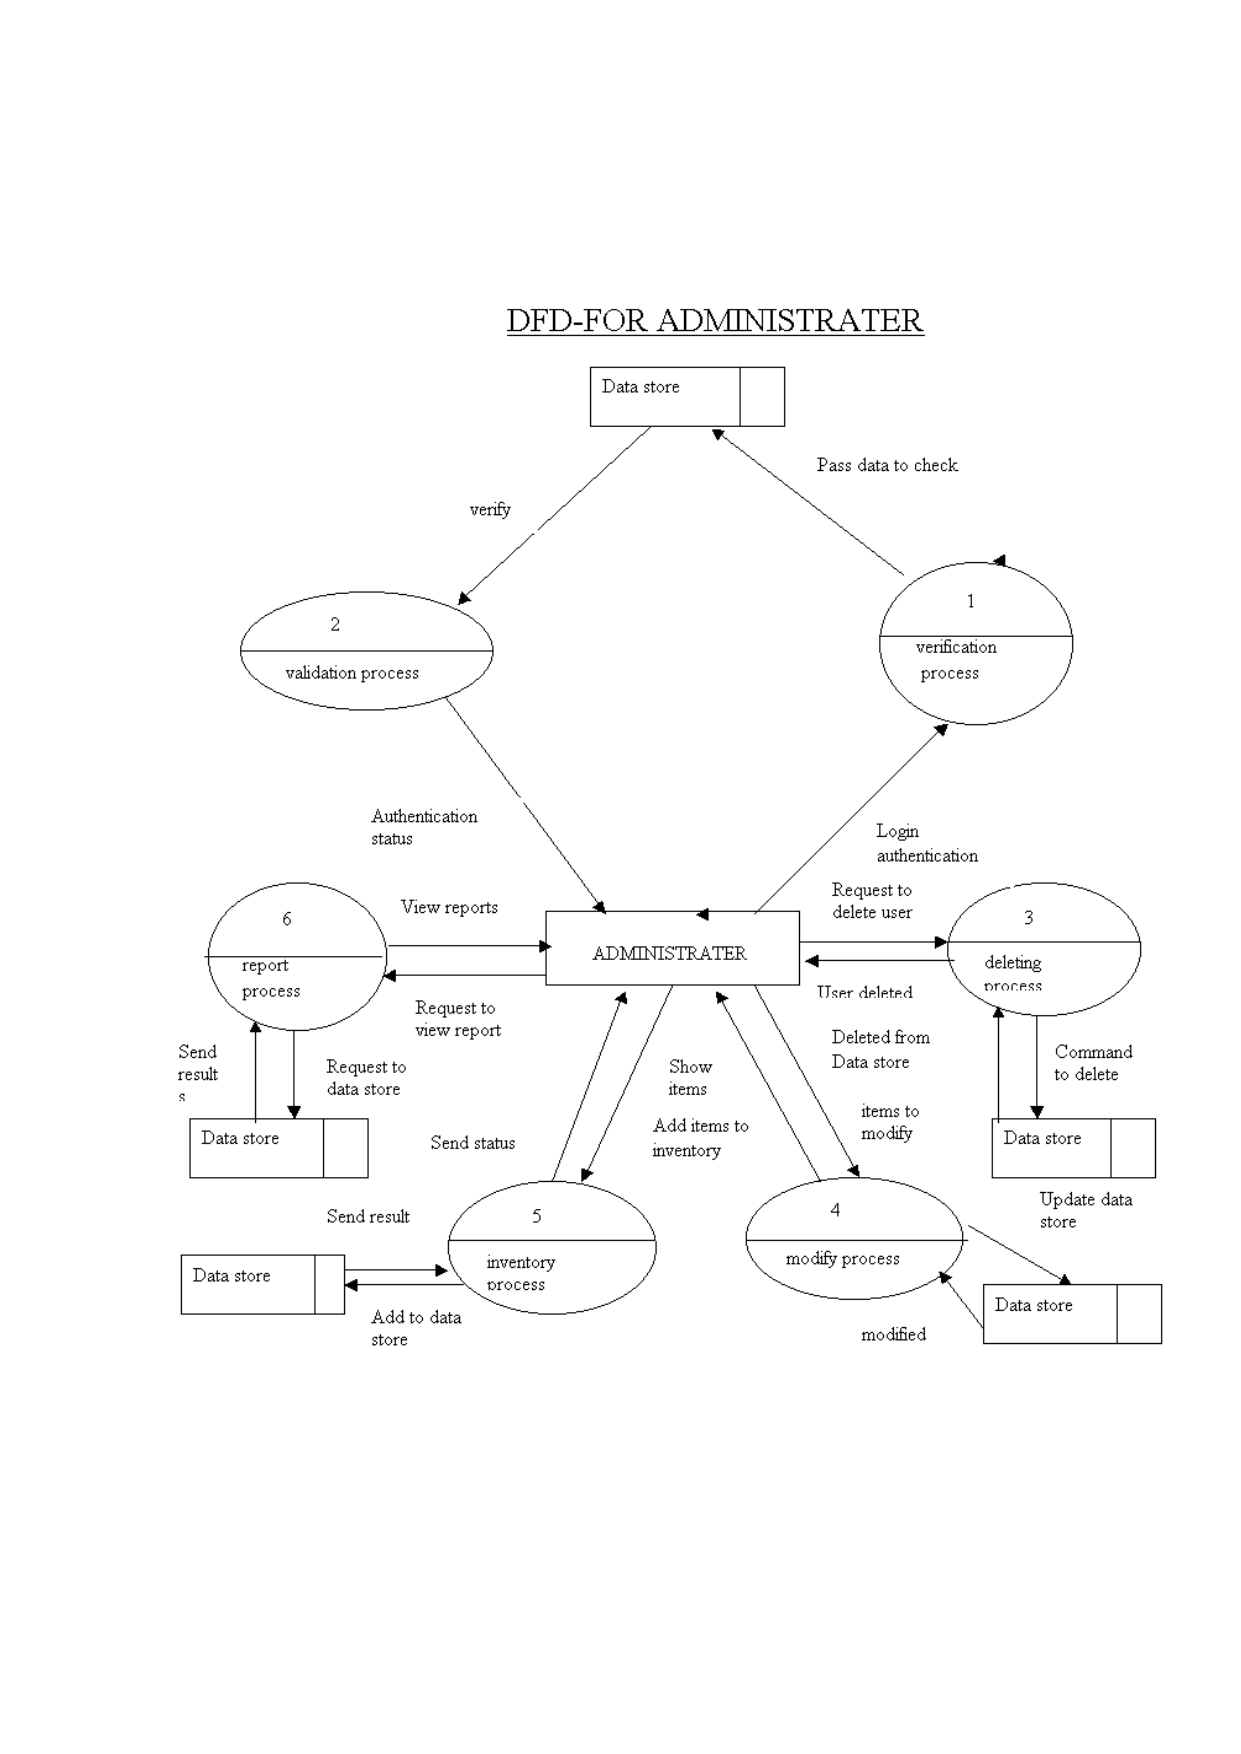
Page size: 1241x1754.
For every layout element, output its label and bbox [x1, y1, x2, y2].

picture [150, 303, 1176, 1359]
